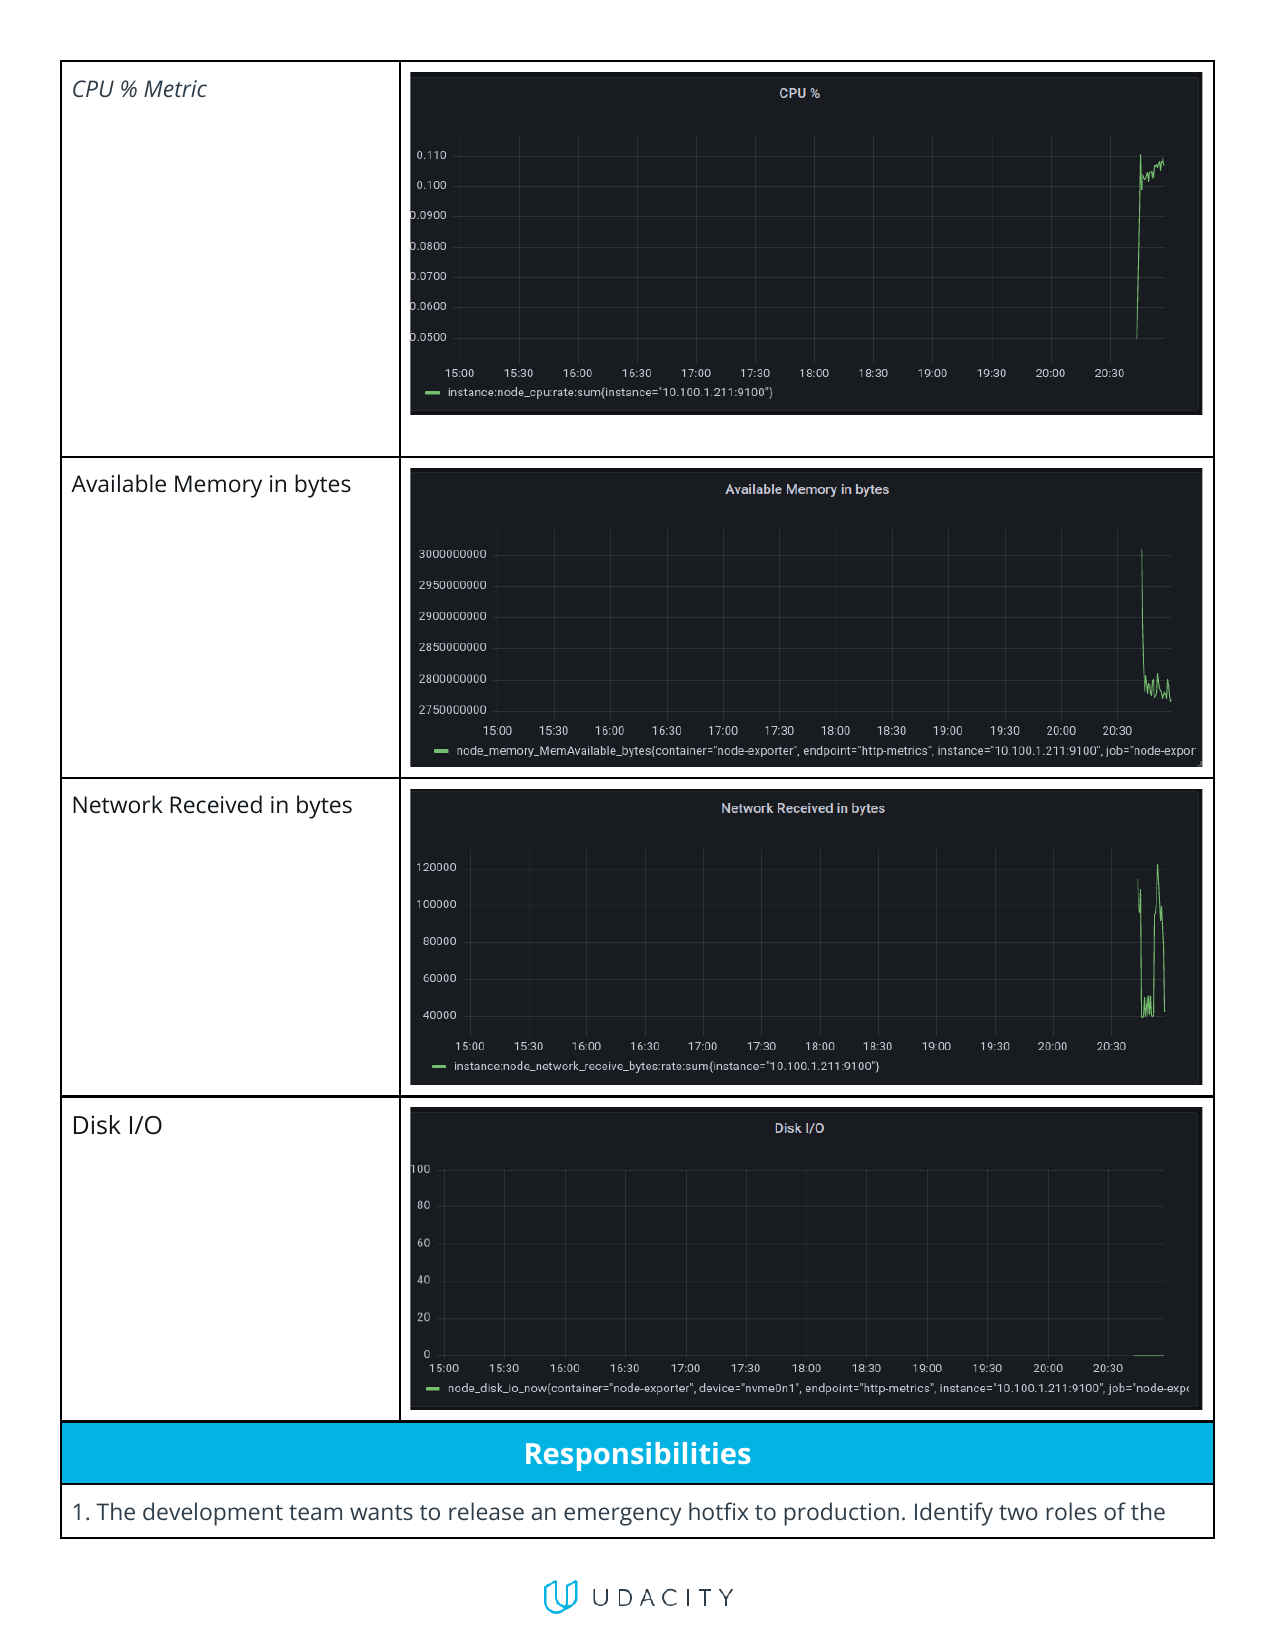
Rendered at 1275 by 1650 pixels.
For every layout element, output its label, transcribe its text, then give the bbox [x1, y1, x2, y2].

picture [410, 1107, 1203, 1410]
table_cell [401, 62, 1213, 456]
table_cell Available Memory in bytes [62, 458, 399, 777]
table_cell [62, 1485, 1213, 1537]
table_cell [401, 458, 1213, 777]
picture [410, 789, 1203, 1085]
table_cell CPU % Metric [62, 62, 399, 456]
table_cell [401, 779, 1213, 1095]
table_cell [401, 1098, 1213, 1420]
picture [410, 72, 1203, 415]
table_cell Responsibilities [62, 1423, 1213, 1483]
picture [410, 468, 1203, 767]
table_cell Disk I/O [62, 1098, 399, 1420]
table_cell Network Received in bytes [62, 779, 399, 1095]
picture [510, 1546, 765, 1647]
